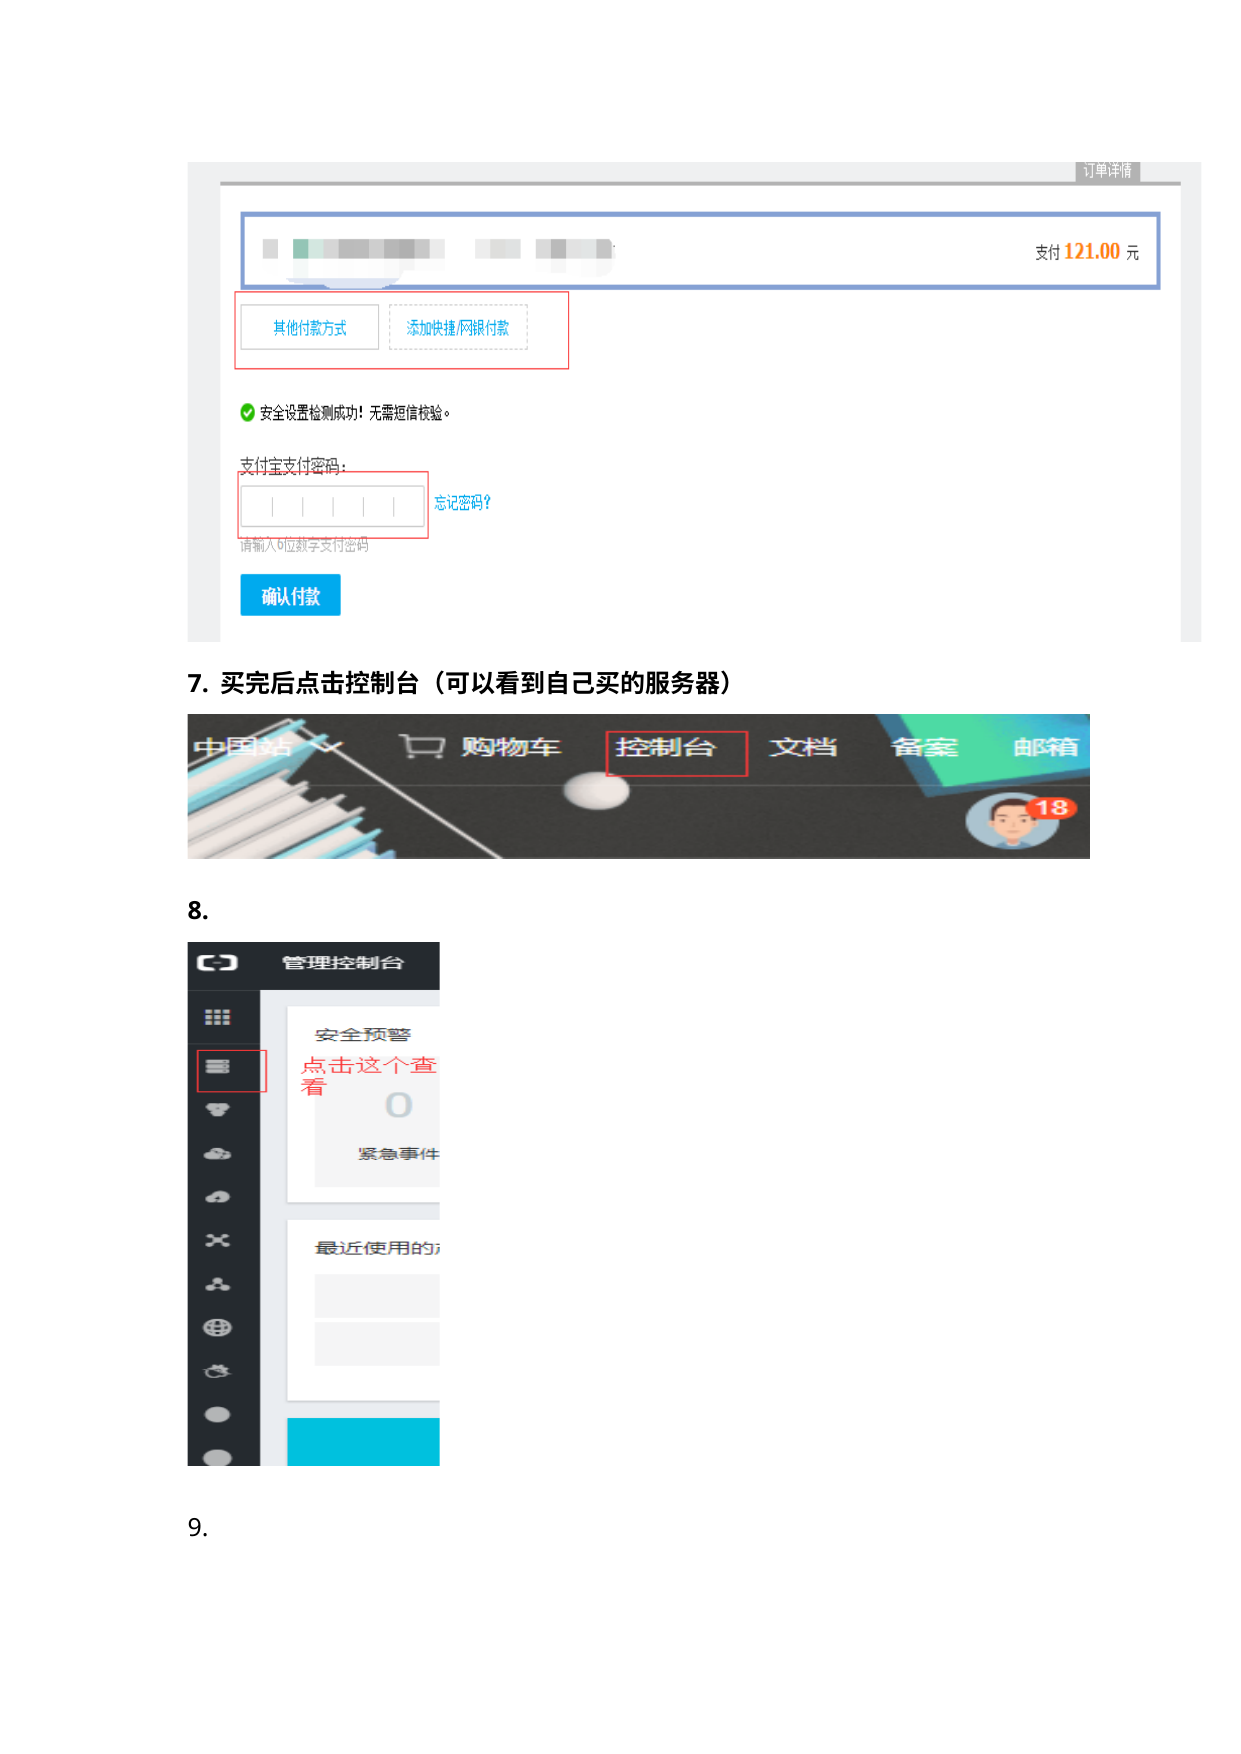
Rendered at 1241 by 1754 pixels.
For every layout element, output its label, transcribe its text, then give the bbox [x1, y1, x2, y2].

picture [187, 162, 1202, 642]
picture [187, 942, 440, 1466]
list 8. [187, 877, 1053, 942]
text 9. [187, 1494, 1053, 1559]
picture [187, 714, 1090, 859]
list 买完后点击控制台（可以看到自己买的服务器） [187, 649, 1053, 714]
